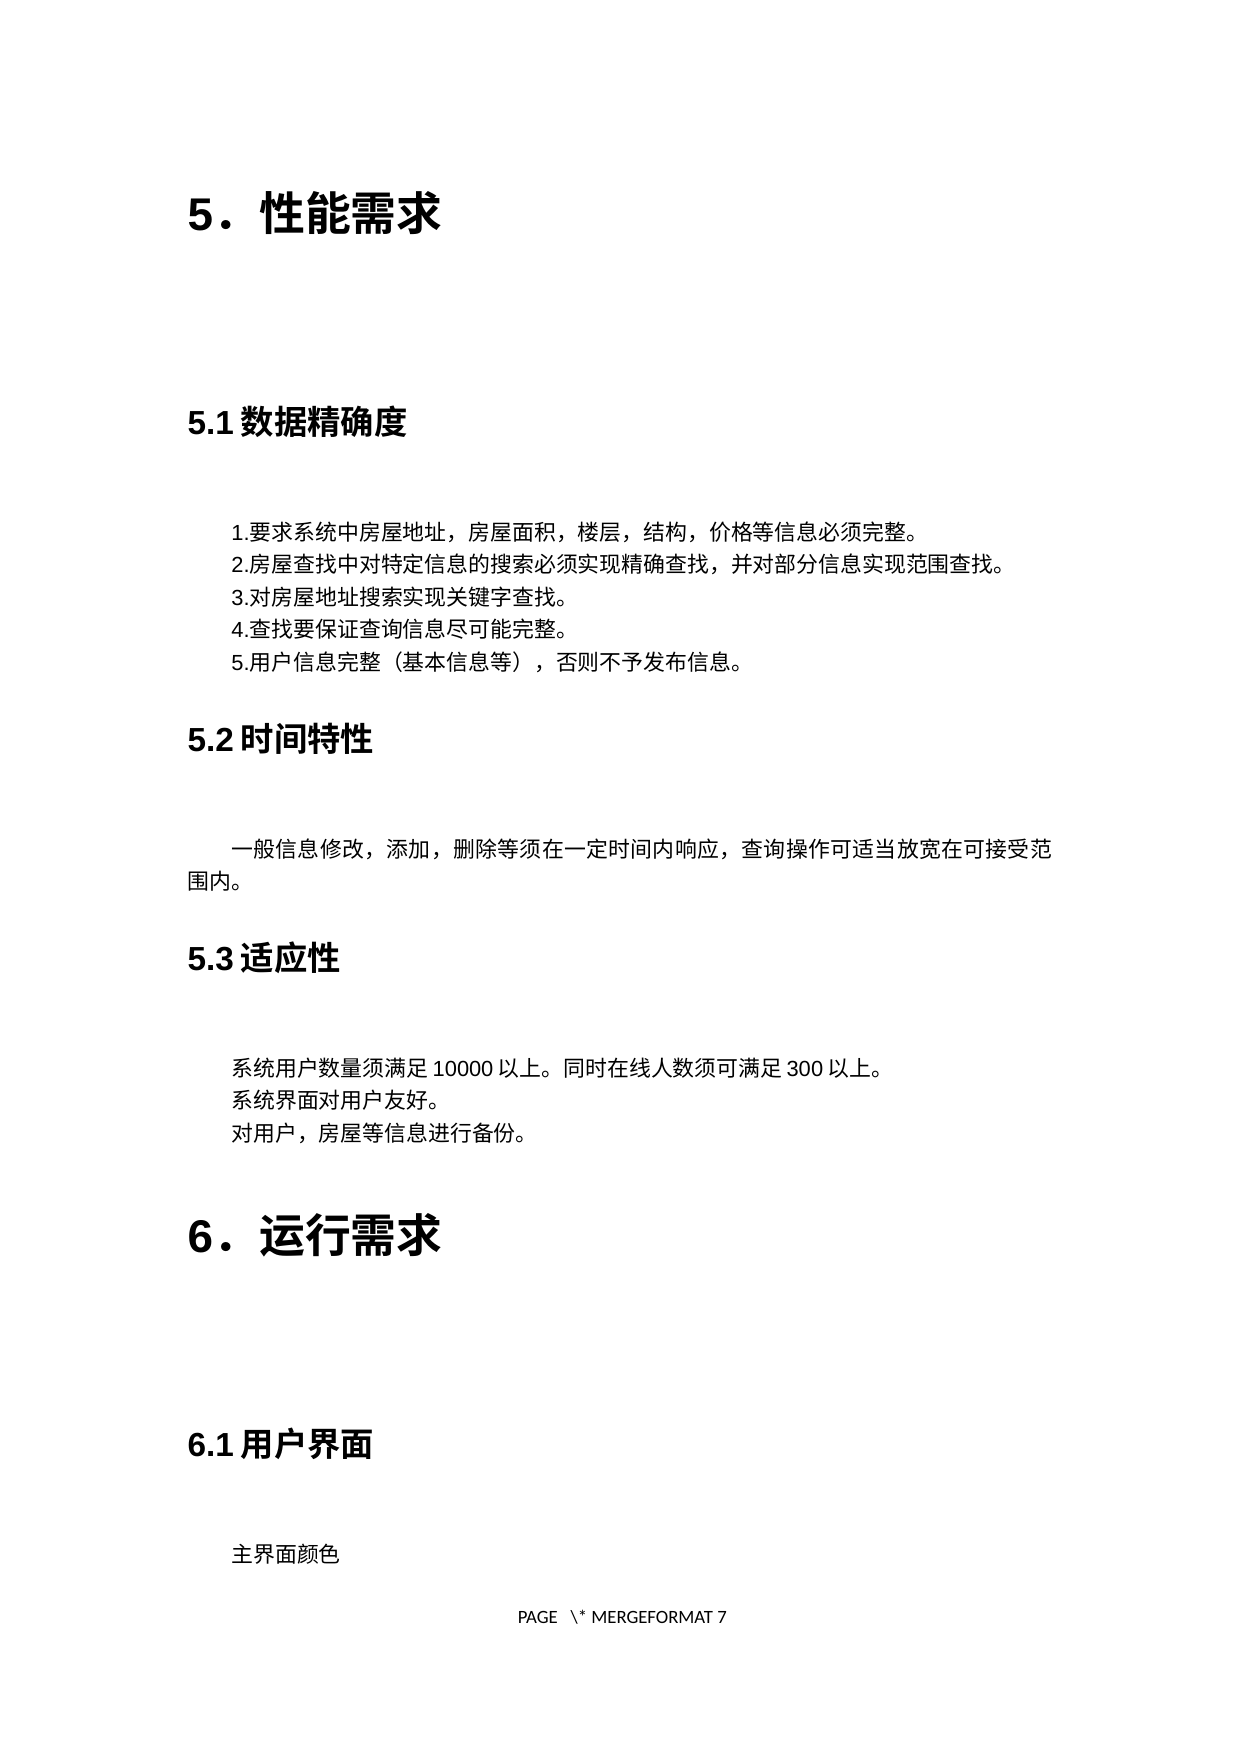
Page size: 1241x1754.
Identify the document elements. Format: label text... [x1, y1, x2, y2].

text 2.房屋查找中对特定信息的搜索必须实现精确查找，并对部分信息实现范围查找。 [187, 547, 1053, 579]
subtitle 5．性能需求 [187, 162, 1053, 259]
subtitle 5.3适应性 [187, 923, 1053, 988]
subtitle 6．运行需求 [187, 1183, 1053, 1281]
text 主界面颜色 [187, 1536, 1053, 1569]
text 系统界面对用户友好。 [187, 1083, 1053, 1116]
subtitle 5.2时间特性 [187, 704, 1053, 769]
text 5.用户信息完整（基本信息等），否则不予发布信息。 [187, 644, 1053, 677]
text 3.对房屋地址搜索实现关键字查找。 [187, 579, 1053, 612]
text 系统用户数量须满足10000以上。同时在线人数须可满足300以上。 [187, 1051, 1053, 1083]
subtitle 5.1数据精确度 [187, 387, 1053, 452]
text 一般信息修改，添加，删除等须在一定时间内响应，查询操作可适当放宽在可接受范围内。 [187, 831, 1053, 896]
text 1.要求系统中房屋地址，房屋面积，楼层，结构，价格等信息必须完整。 [187, 514, 1053, 547]
text 4.查找要保证查询信息尽可能完整。 [187, 612, 1053, 644]
text 对用户，房屋等信息进行备份。 [187, 1116, 1053, 1148]
subtitle 6.1用户界面 [187, 1409, 1053, 1474]
